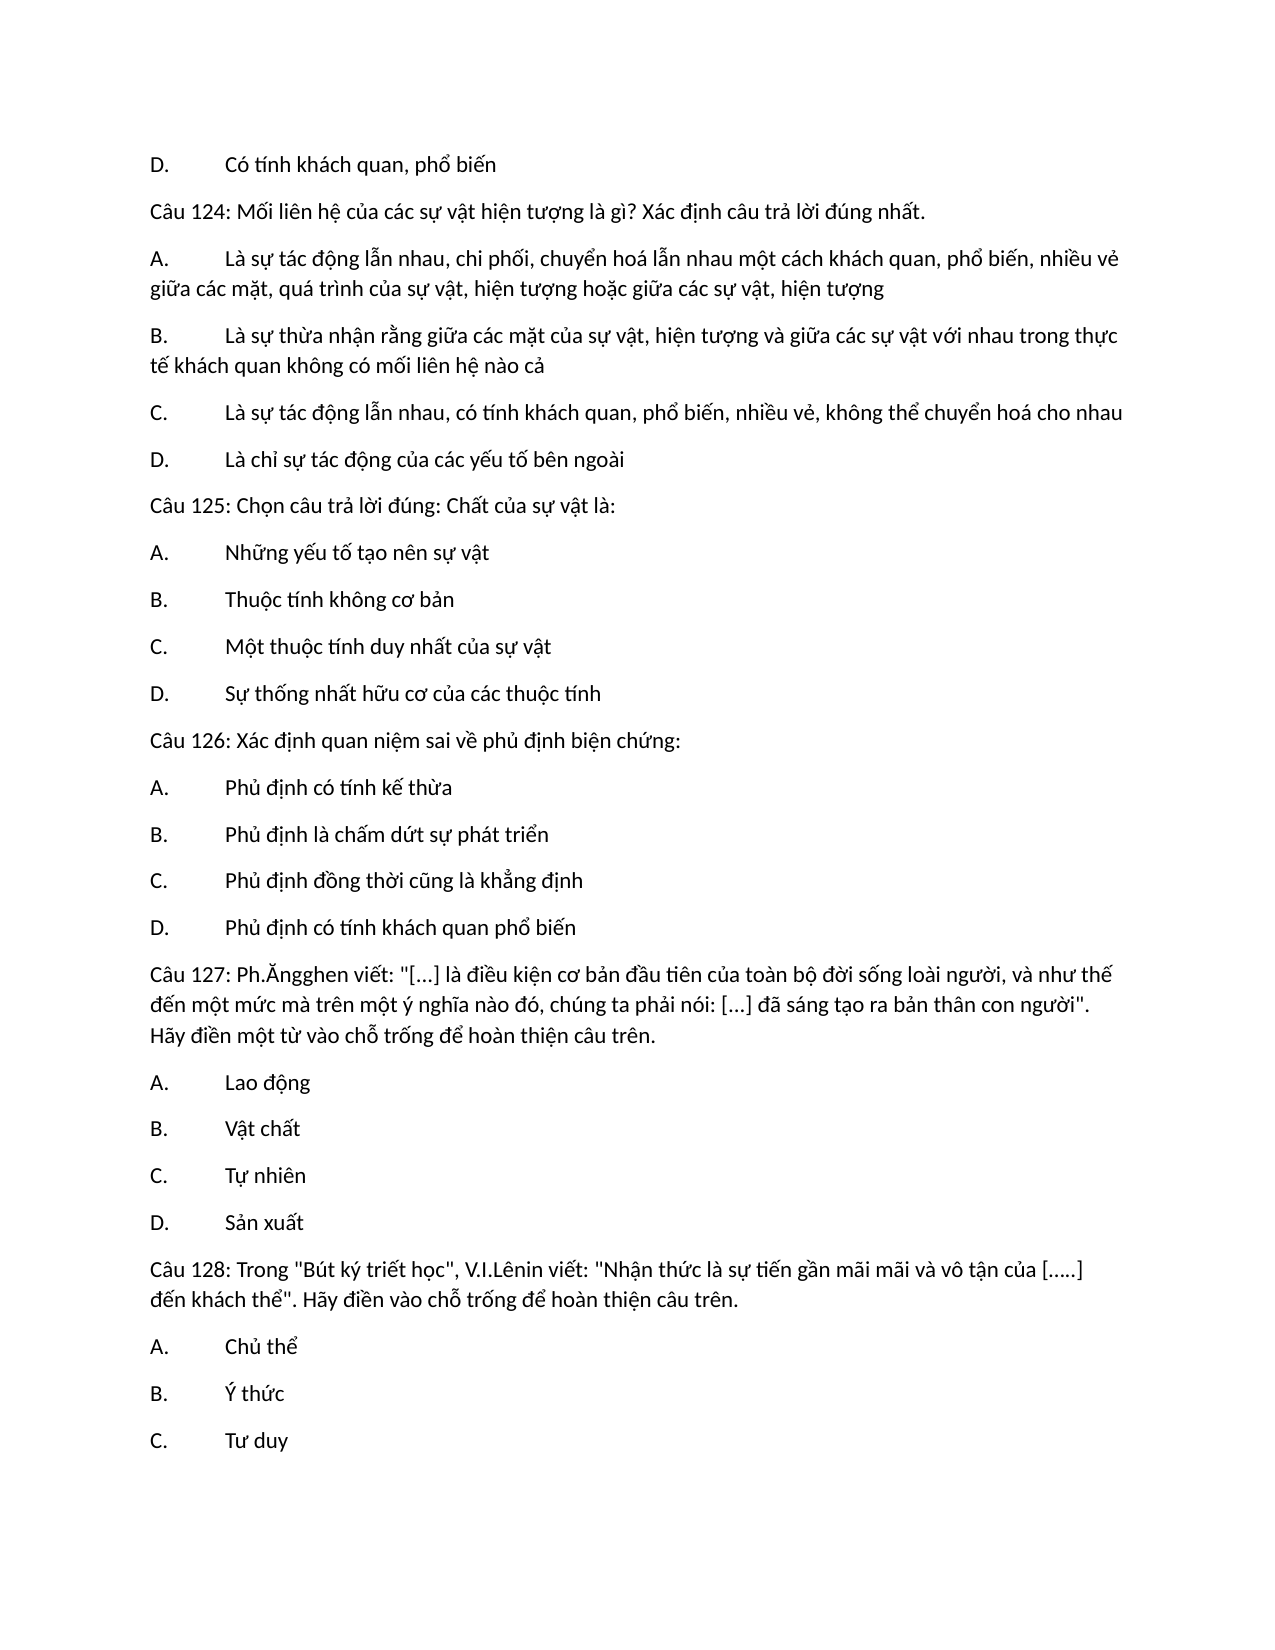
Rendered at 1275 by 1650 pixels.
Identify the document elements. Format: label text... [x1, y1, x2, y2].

text A. Phủ định có tính kế thừa [150, 773, 1125, 801]
text A. Lao động [150, 1068, 1125, 1096]
text C. Tự nhiên [150, 1161, 1125, 1189]
text C. Một thuộc tính duy nhất của sự vật [150, 632, 1125, 660]
text A. Chủ thể [150, 1332, 1125, 1360]
text C. Tư duy [150, 1426, 1125, 1454]
text Câu 125: Chọn câu trả lời đúng: Chất của sự vật là: [150, 492, 1125, 520]
text D. Có tính khách quan, phổ biến [150, 150, 1125, 178]
text Câu 127: Ph.Ăngghen viết: "[...] là điều kiện cơ bản đầu tiên của toàn bộ đời sống loài người, và như thế đến một mức mà trên một ý nghĩa nào đó, chúng ta phải nói: [...] đã sáng tạo ra bản thân con người". Hãy điền một từ vào chỗ trống để hoàn thiện câu trên. [150, 960, 1125, 1049]
text A. Những yếu tố tạo nên sự vật [150, 538, 1125, 567]
text D. Sản xuất [150, 1208, 1125, 1236]
text Câu 124: Mối liên hệ của các sự vật hiện tượng là gì? Xác định câu trả lời đúng nhất. [150, 197, 1125, 225]
text B. Phủ định là chấm dứt sự phát triển [150, 820, 1125, 848]
text B. Vật chất [150, 1114, 1125, 1143]
text B. Là sự thừa nhận rằng giữa các mặt của sự vật, hiện tượng và giữa các sự vật với nhau trong thực tế khách quan không có mối liên hệ nào cả [150, 321, 1125, 379]
text C. Phủ định đồng thời cũng là khẳng định [150, 867, 1125, 895]
text D. Sự thống nhất hữu cơ của các thuộc tính [150, 679, 1125, 707]
text Câu 126: Xác định quan niệm sai về phủ định biện chứng: [150, 726, 1125, 754]
text D. Phủ định có tính khách quan phổ biến [150, 913, 1125, 942]
text Câu 128: Trong "Bút ký triết học", V.I.Lênin viết: "Nhận thức là sự tiến gần mãi mãi và vô tận của […..] đến khách thể". Hãy điền vào chỗ trống để hoàn thiện câu trên. [150, 1255, 1125, 1313]
text C. Là sự tác động lẫn nhau, có tính khách quan, phổ biến, nhiều vẻ, không thể chuyển hoá cho nhau [150, 398, 1125, 426]
text B. Thuộc tính không cơ bản [150, 585, 1125, 613]
text D. Là chỉ sự tác động của các yếu tố bên ngoài [150, 445, 1125, 473]
text A. Là sự tác động lẫn nhau, chi phối, chuyển hoá lẫn nhau một cách khách quan, phổ biến, nhiều vẻ giữa các mặt, quá trình của sự vật, hiện tượng hoặc giữa các sự vật, hiện tượng [150, 244, 1125, 302]
text B. Ý thức [150, 1379, 1125, 1407]
